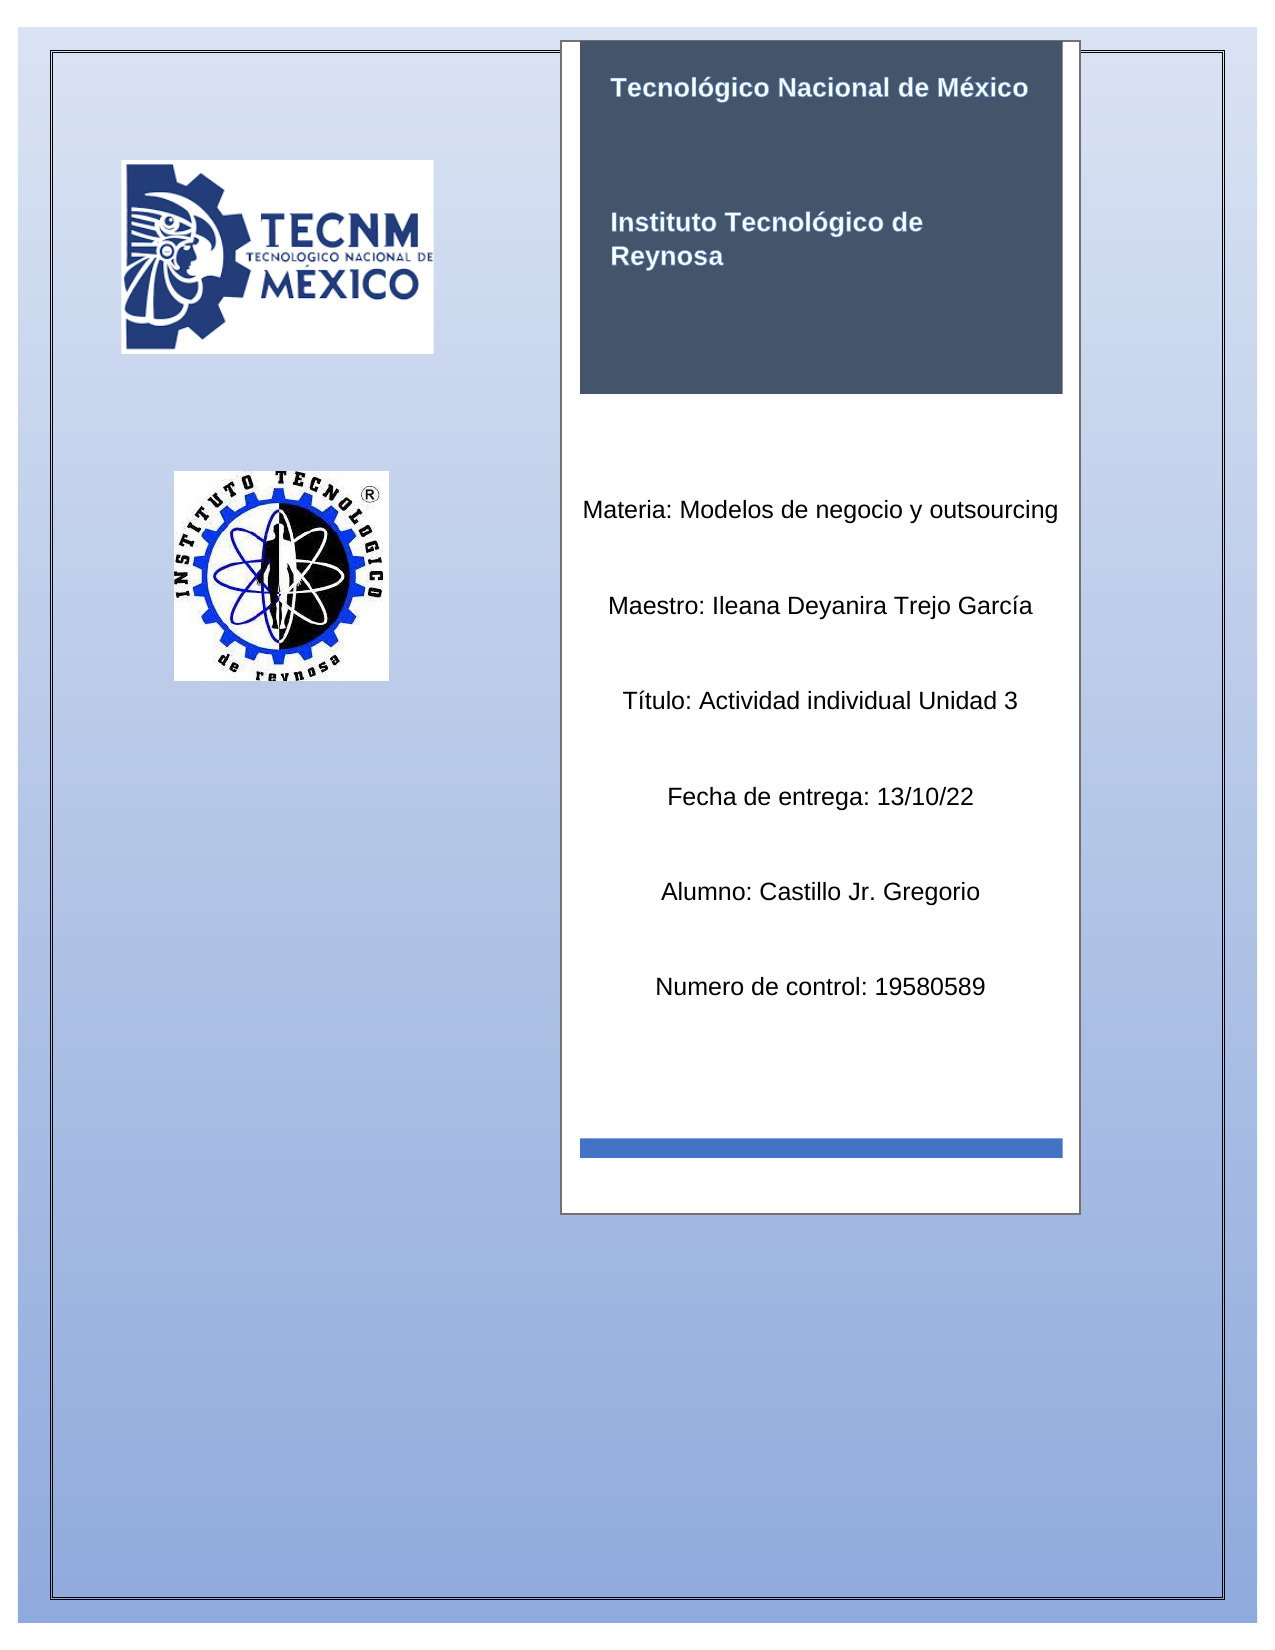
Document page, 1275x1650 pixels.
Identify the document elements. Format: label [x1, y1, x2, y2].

picture [121, 160, 434, 354]
picture [174, 471, 389, 681]
